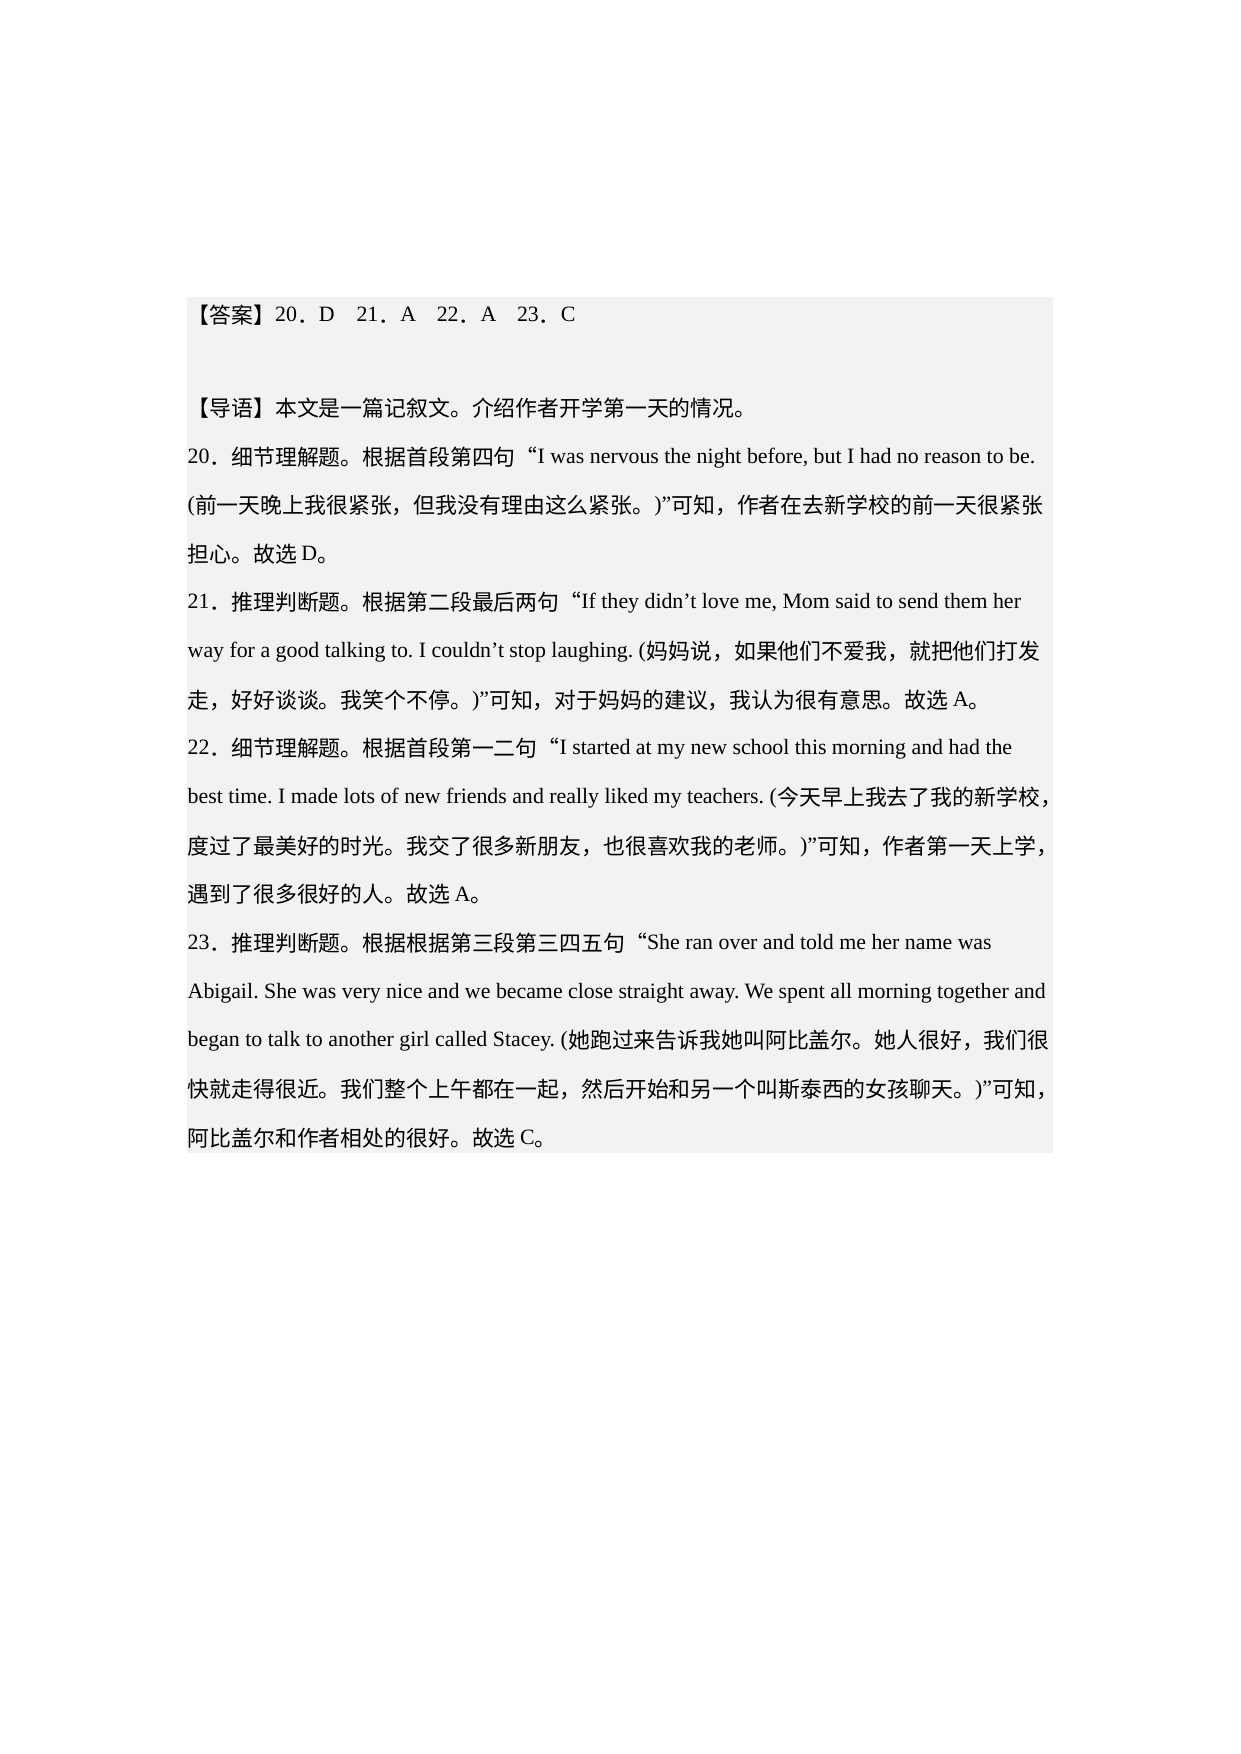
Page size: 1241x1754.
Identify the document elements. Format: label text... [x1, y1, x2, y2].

text 21．推理判断题。根据第二段最后两句“If they didn’t love me, Mom said to send them her way for a good talking to. I couldn’t stop laughing. (妈妈说，如果他们不爱我，就把他们打发走，好好谈谈。我笑个不停。)”可知，对于妈妈的建议，我认为很有意思。故选A。 [187, 585, 1053, 715]
text 23．推理判断题。根据根据第三段第三四五句“She ran over and told me her name was Abigail. She was very nice and we became close straight away. We spent all morning together and began to talk to another girl called Stacey. (她跑过来告诉我她叫阿比盖尔。她人很好，我们很快就走得很近。我们整个上午都在一起，然后开始和另一个叫斯泰西的女孩聊天。)”可知，阿比盖尔和作者相处的很好。故选C。 [187, 925, 1053, 1153]
text 【答案】20．D 21．A 22．A 23．C [187, 297, 1053, 330]
text 20．细节理解题。根据首段第四句“I was nervous the night before, but I had no reason to be. (前一天晚上我很紧张，但我没有理由这么紧张。)”可知，作者在去新学校的前一天很紧张担心。故选D。 [187, 439, 1053, 569]
text 22．细节理解题。根据首段第一二句“I started at my new school this morning and had the best time. I made lots of new friends and really liked my teachers. (今天早上我去了我的新学校，度过了最美好的时光。我交了很多新朋友，也很喜欢我的老师。)”可知，作者第一天上学，遇到了很多很好的人。故选A。 [187, 731, 1053, 909]
text 【导语】本文是一篇记叙文。介绍作者开学第一天的情况。 [187, 391, 1053, 423]
